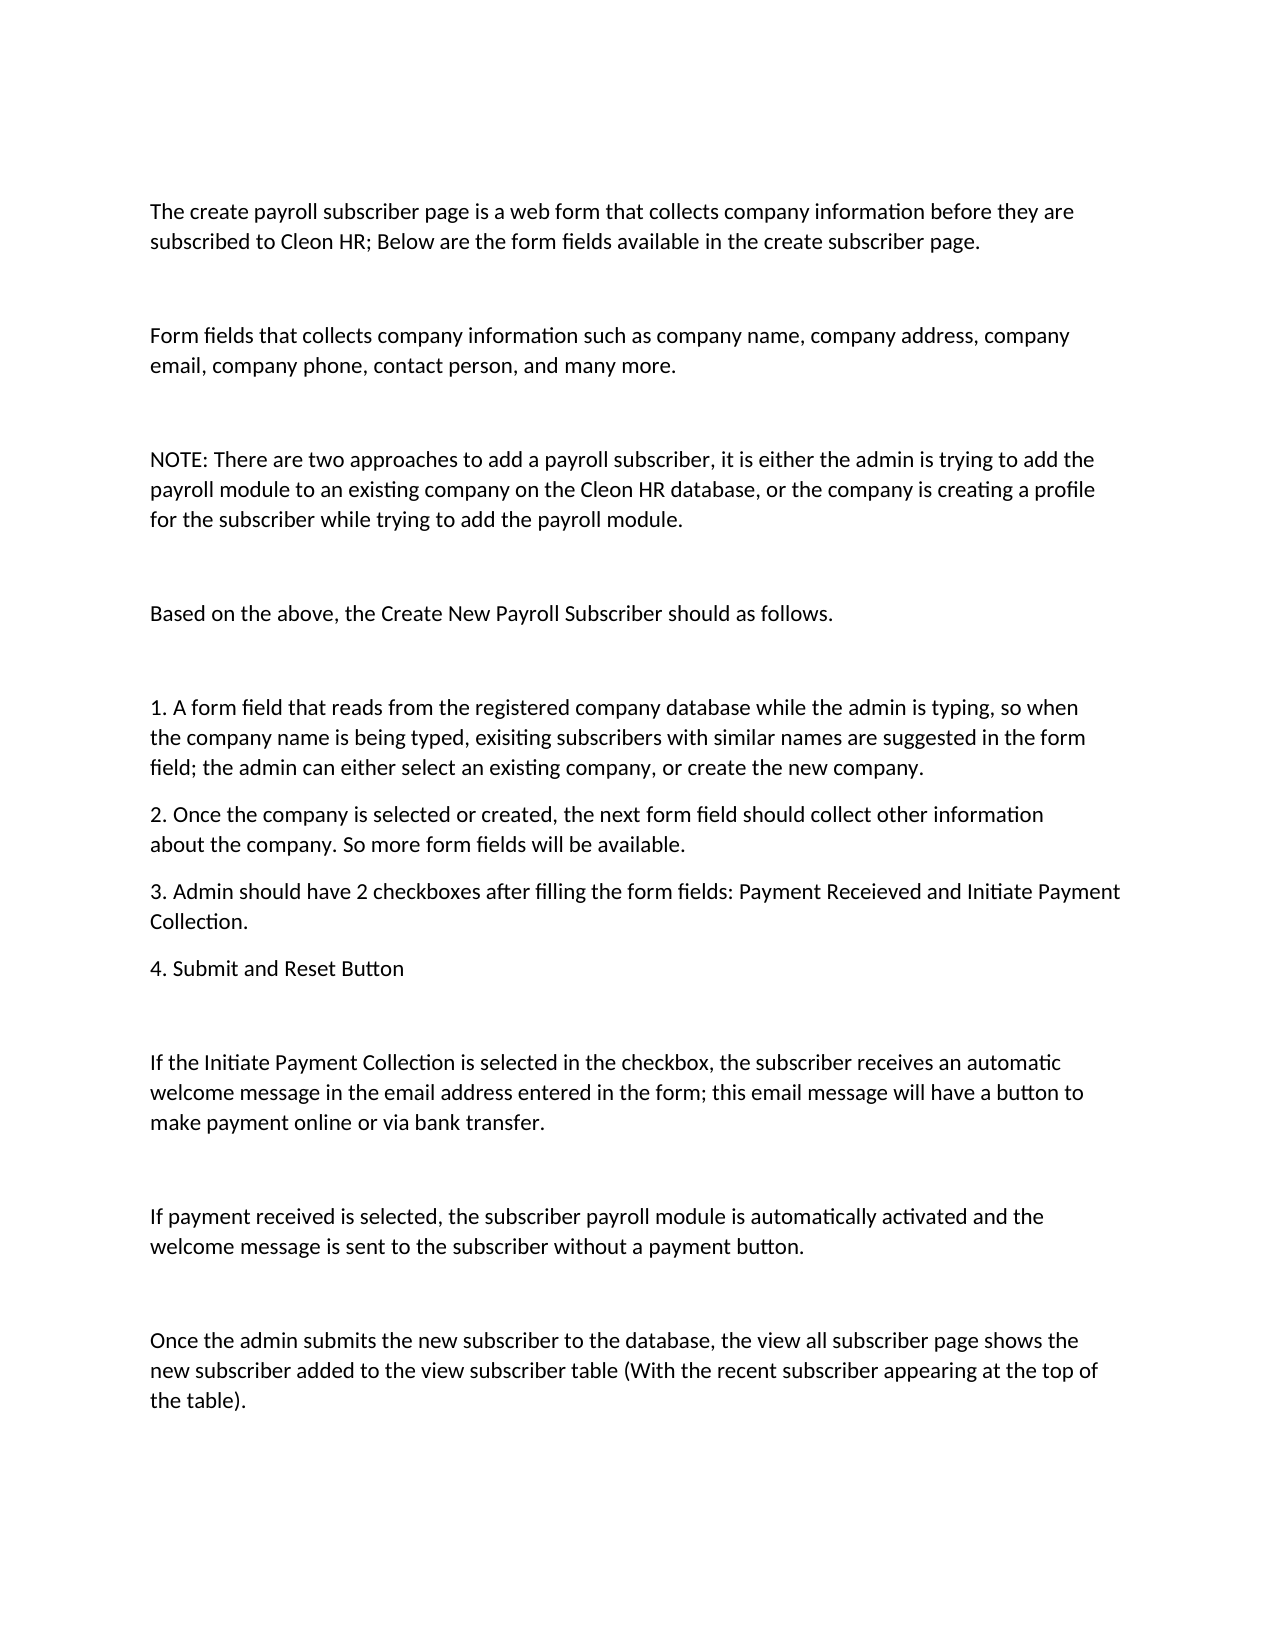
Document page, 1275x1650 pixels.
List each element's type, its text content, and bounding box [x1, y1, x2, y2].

list A form field that reads from the registered company database while the admin is typing, so when the company name is being typed, exisiting subscribers with similar names are suggested in the form field; the admin can either select an existing company, or create the new company. [150, 693, 1114, 781]
text If payment received is selected, the subscriber payroll module is automatically activated and the welcome message is sent to the subscriber without a payment button. [150, 1202, 1059, 1260]
list Admin should have 2 checkboxes after filling the form fields: Payment Receieved and Initiate Payment Collection. [150, 877, 1123, 935]
text Once the admin submits the new subscriber to the database, the view all subscriber page shows the new subscriber added to the view subscriber table (With the recent subscriber appearing at the top of the table). [150, 1326, 1102, 1414]
text NOTE: There are two approaches to add a payroll subscriber, it is either the admin is trying to add the payroll module to an existing company on the Cleon HR database, or the company is creating a profile for the subscriber while trying to add the payroll module. [150, 445, 1097, 533]
text The create payroll subscriber page is a web form that collects company information before they are subscribed to Cleon HR; Below are the form fields available in the create subscriber page. [150, 197, 1078, 255]
text If the Initiate Payment Collection is selected in the checkbox, the subscriber receives an automatic welcome message in the email address entered in the form; this email message will have a button to make payment online or via bank transfer. [150, 1048, 1088, 1136]
text Based on the above, the Create New Payroll Subscriber should as follows. [150, 599, 1137, 627]
text Form fields that collects company information such as company name, company address, company email, company phone, contact person, and many more. [150, 321, 1073, 379]
list Once the company is selected or created, the next form field should collect other information about the company. So more form fields will be available. [150, 800, 1103, 858]
list Submit and Reset Button [150, 954, 1137, 982]
